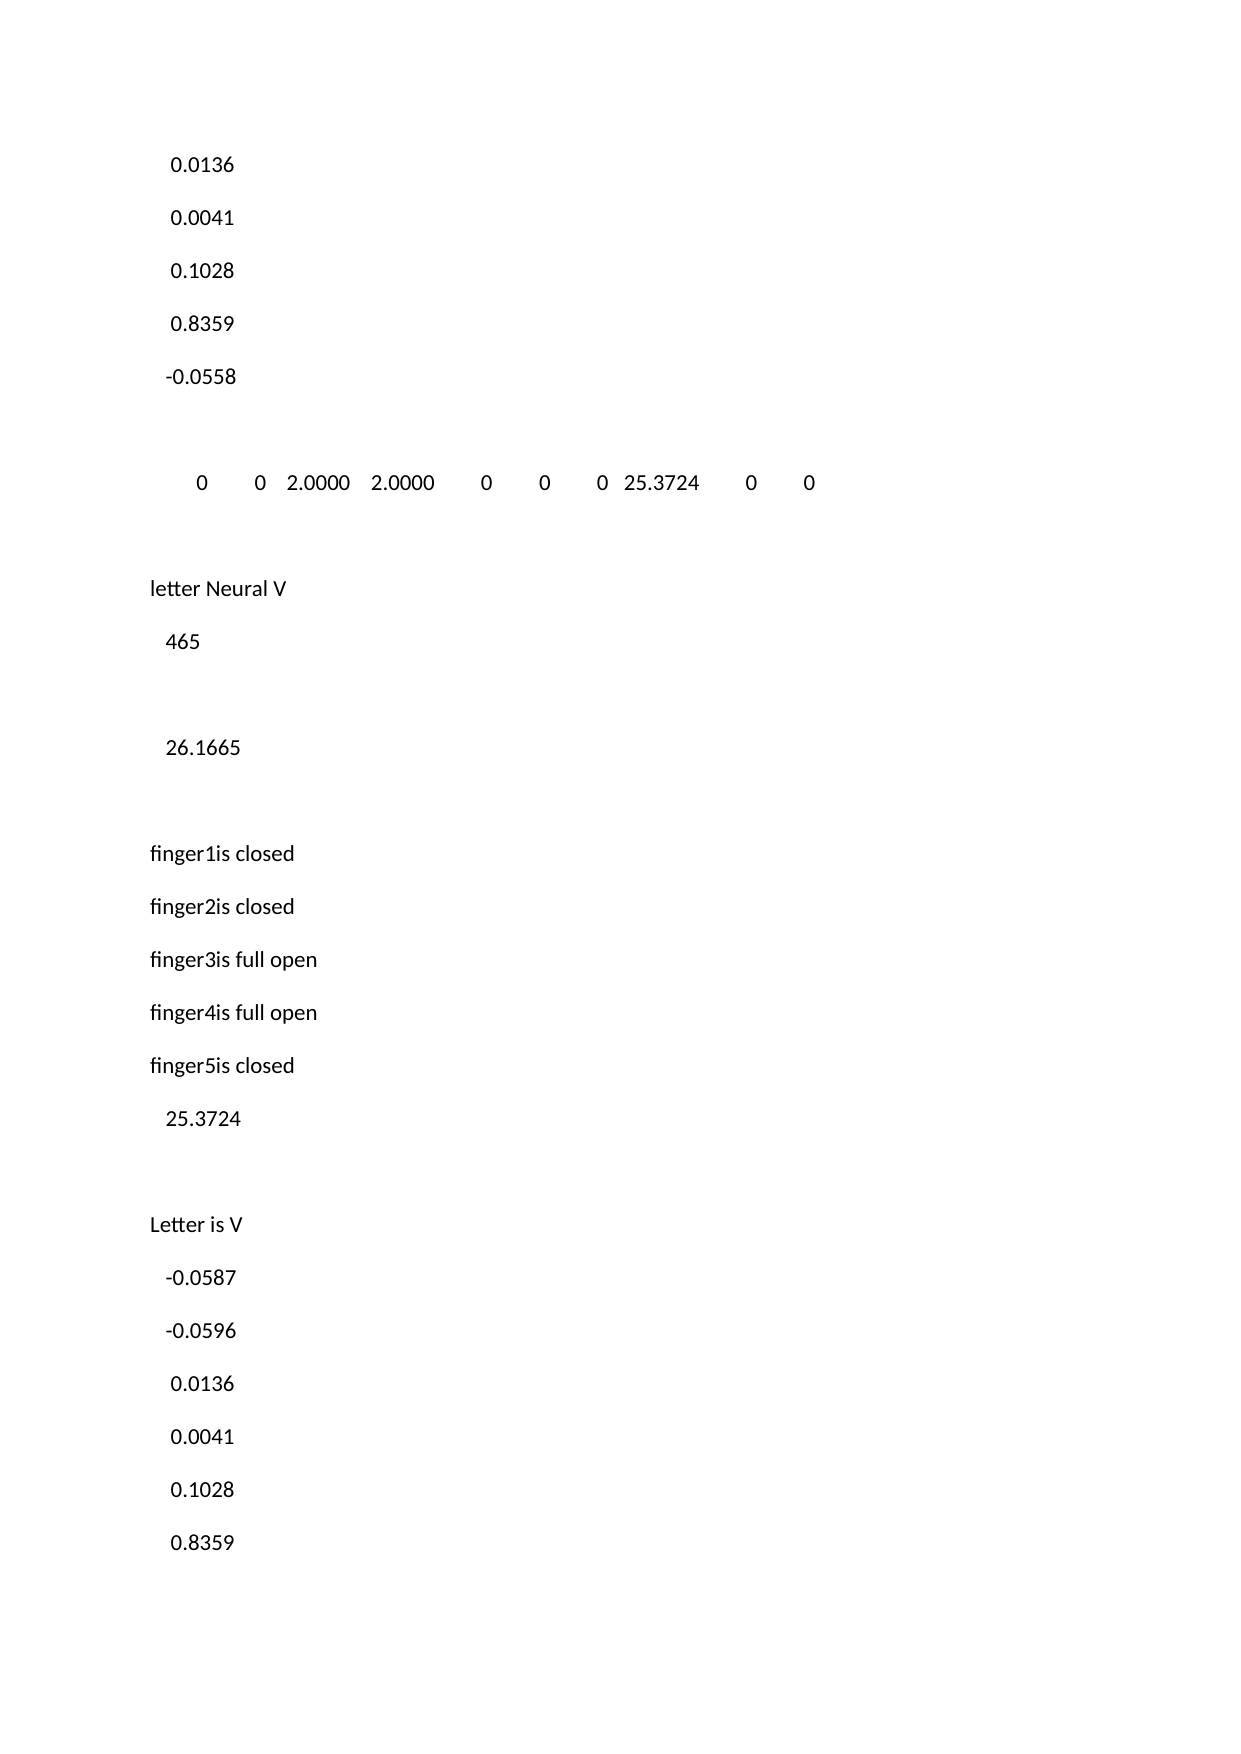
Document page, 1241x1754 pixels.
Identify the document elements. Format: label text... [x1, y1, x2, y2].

text -0.0596 [150, 1316, 1090, 1344]
text 0.0041 [150, 1422, 1090, 1451]
text 0.1028 [150, 1476, 1090, 1503]
text 465 [150, 627, 1090, 655]
text 26.1665 [150, 733, 1090, 761]
text 0 0 2.0000 2.0000 0 0 0 25.3724 0 0 [150, 468, 1090, 496]
text letter Neural V [150, 574, 1090, 602]
text finger5is closed [150, 1051, 1090, 1079]
text 0.1028 [150, 256, 1090, 284]
text Letter is V [150, 1210, 1090, 1238]
text 0.0136 [150, 150, 1090, 178]
text 0.0041 [150, 203, 1090, 231]
text 25.3724 [150, 1104, 1090, 1132]
text 0.8359 [150, 309, 1090, 337]
text finger3is full open [150, 945, 1090, 973]
text finger2is closed [150, 892, 1090, 920]
text -0.0558 [150, 362, 1090, 390]
text finger4is full open [150, 998, 1090, 1026]
text finger1is closed [150, 839, 1090, 867]
text 0.0136 [150, 1369, 1090, 1397]
text 0.8359 [150, 1528, 1090, 1557]
text -0.0587 [150, 1263, 1090, 1291]
